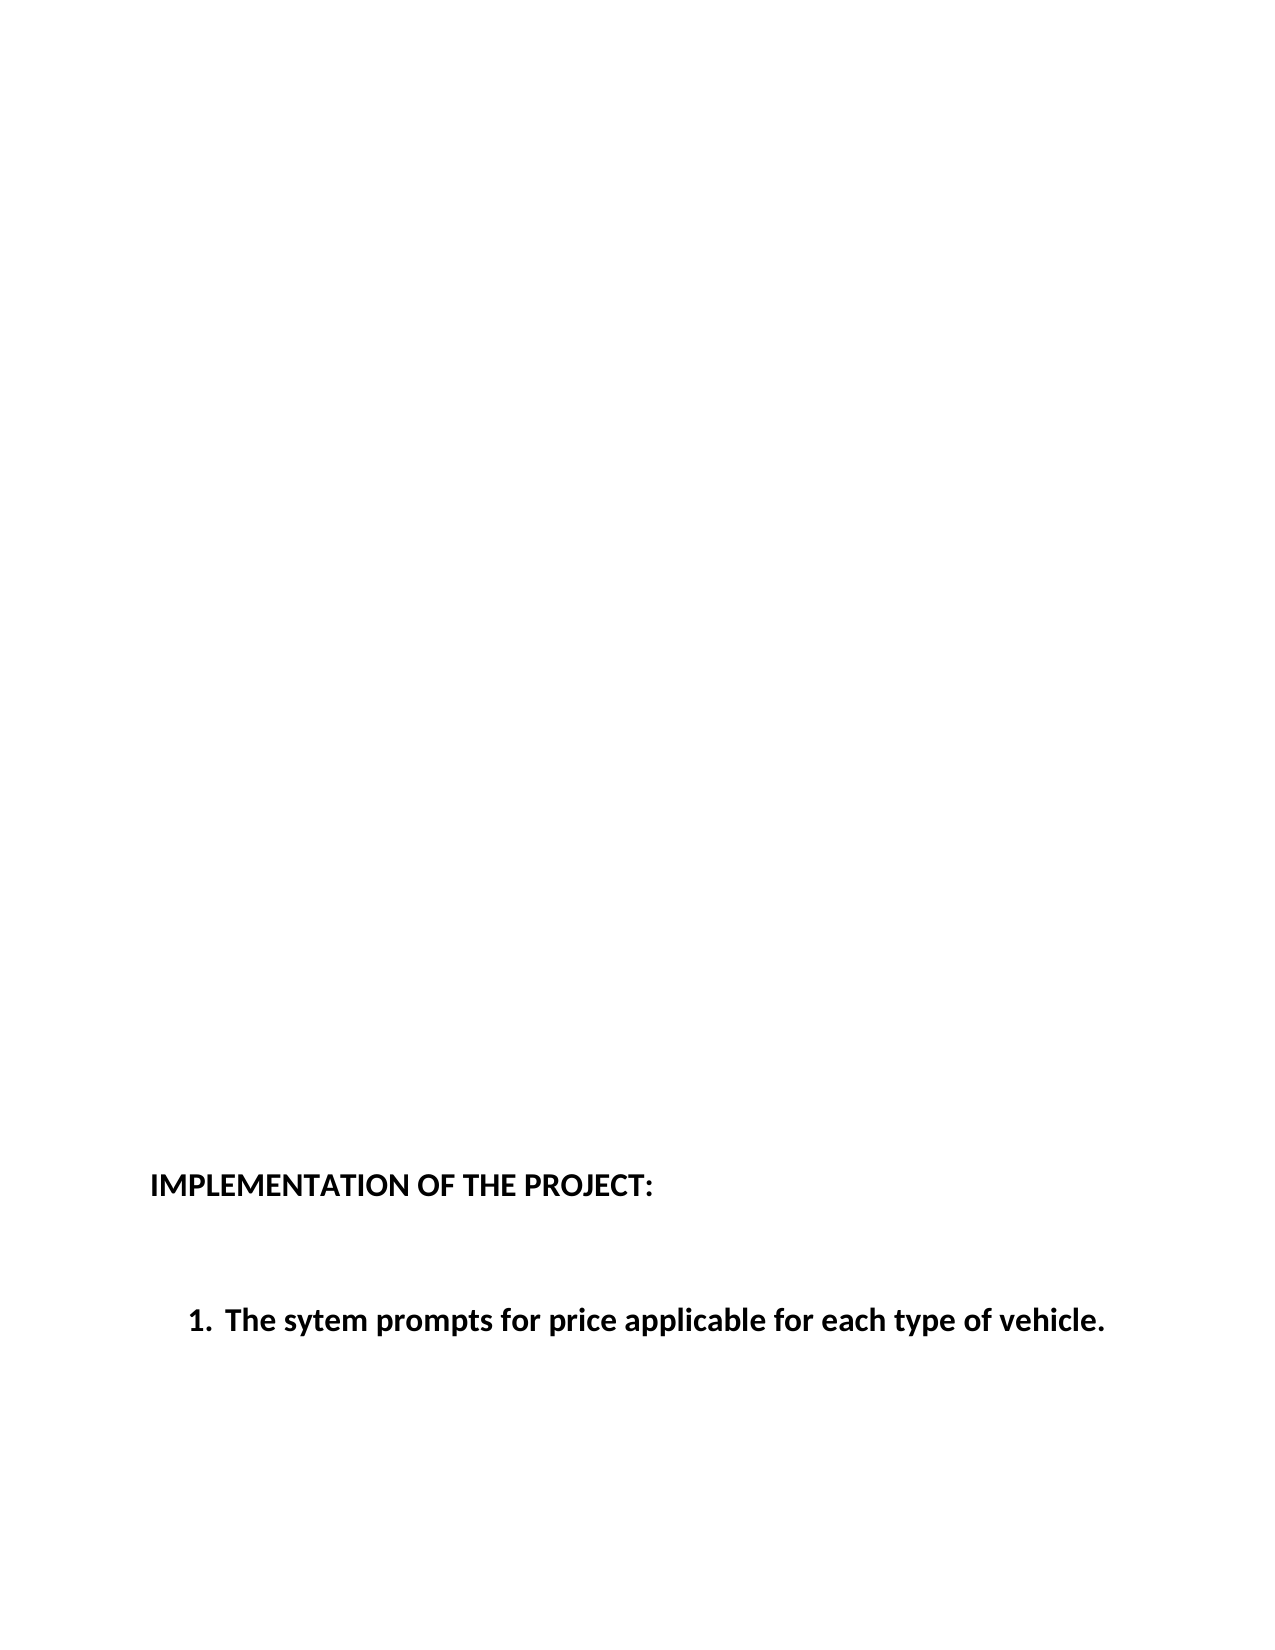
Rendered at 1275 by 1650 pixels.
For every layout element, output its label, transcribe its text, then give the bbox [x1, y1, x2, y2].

text IMPLEMENTATION OF THE PROJECT: [150, 1164, 1125, 1205]
list The sytem prompts for price applicable for each type of vehicle. [187, 1299, 1125, 1340]
